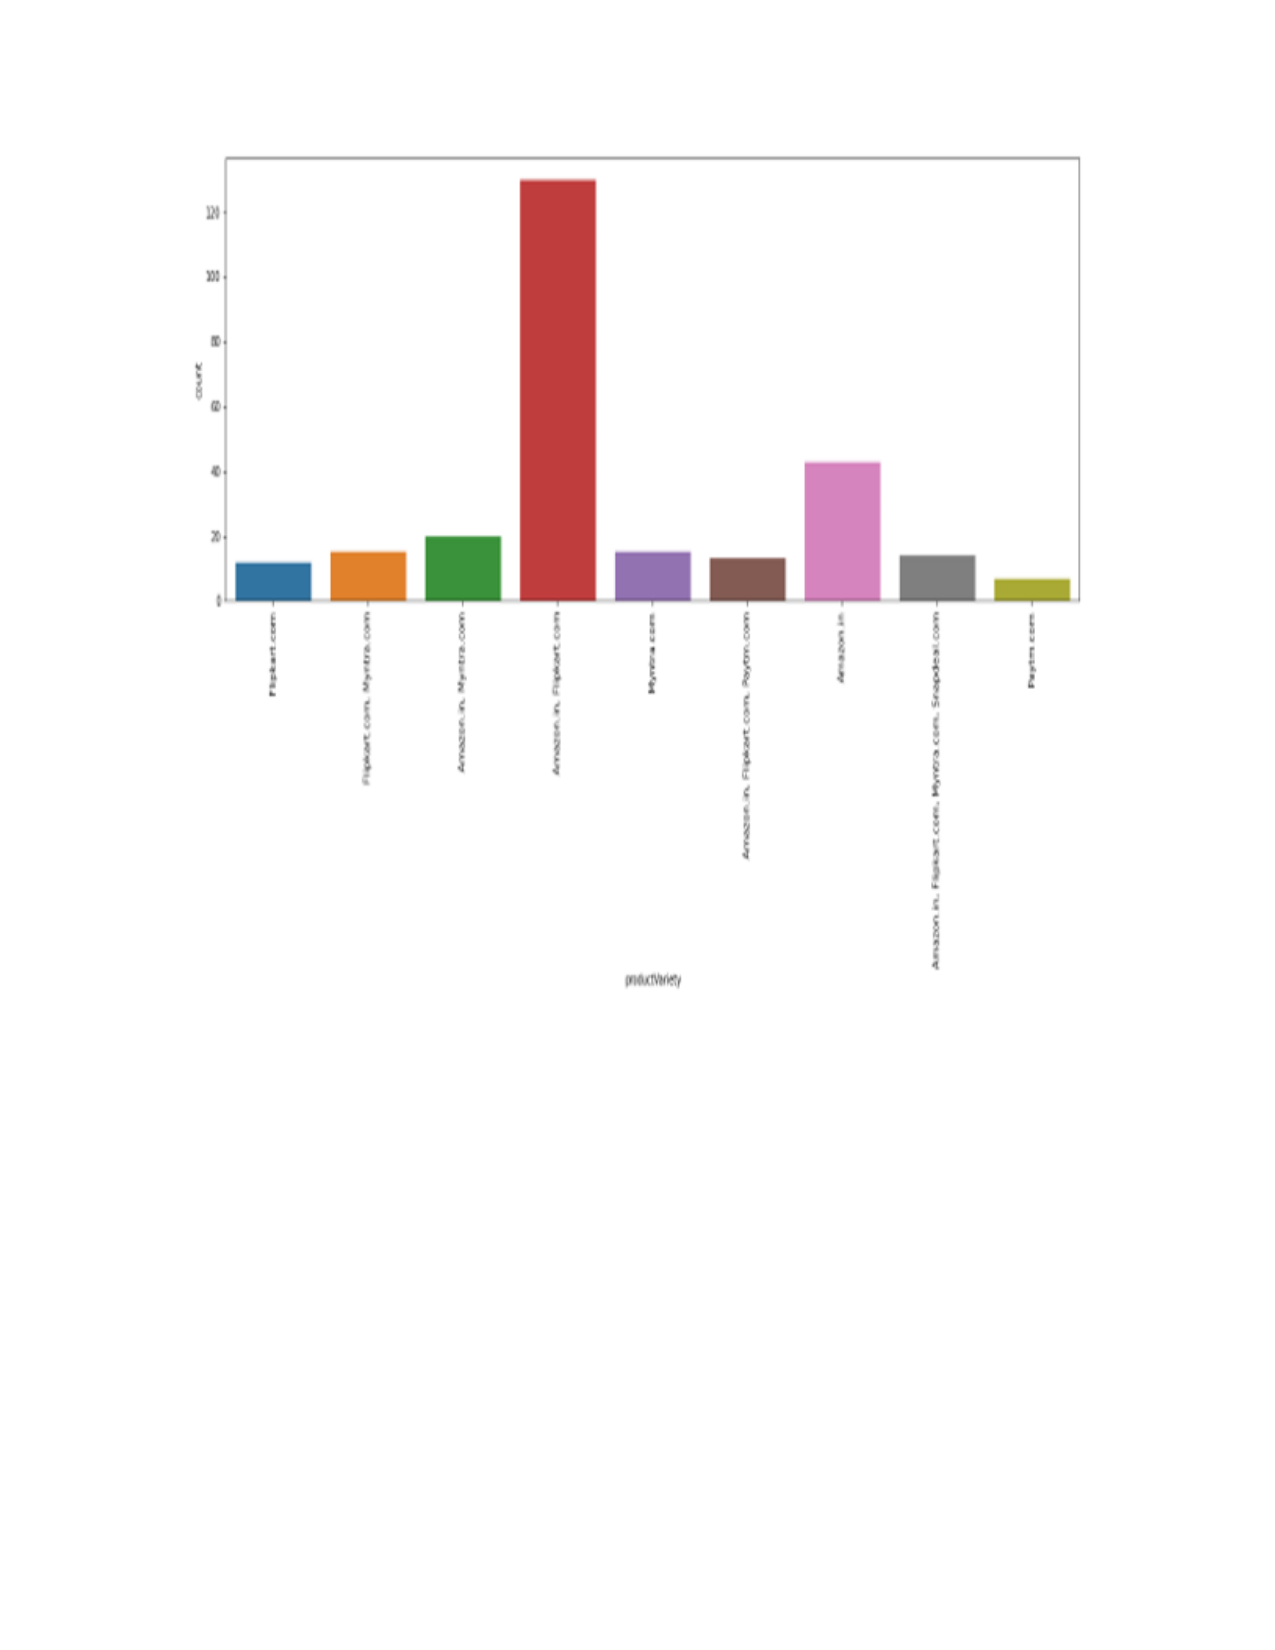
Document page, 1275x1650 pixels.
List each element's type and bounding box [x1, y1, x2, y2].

picture [190, 150, 1085, 997]
